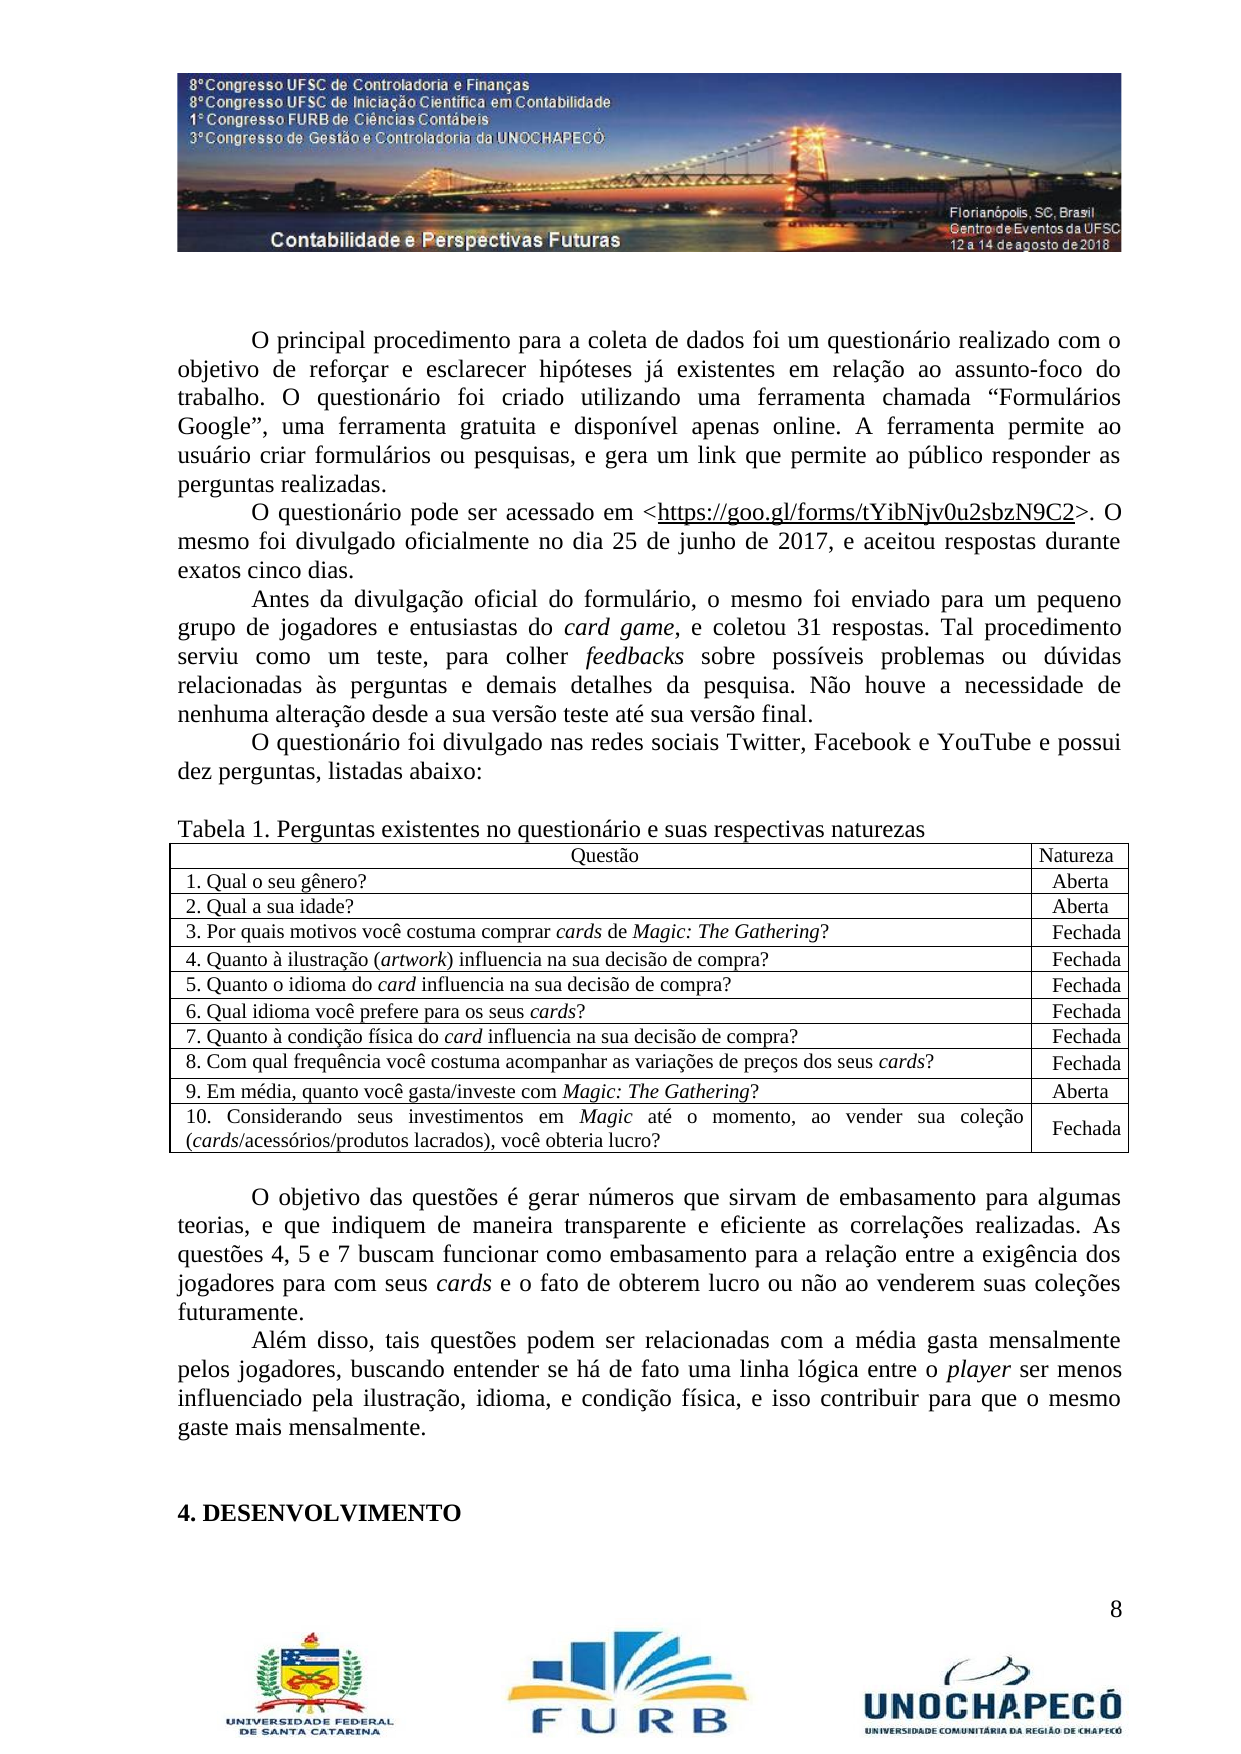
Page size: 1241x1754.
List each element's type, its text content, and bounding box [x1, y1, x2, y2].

text Tabela 1. Perguntas existentes no questionário e suas respectivas naturezas [177, 814, 1122, 842]
table_cell 6. Qual idioma você prefere para os seus cards? [171, 999, 1031, 1023]
table_cell Fechada [1032, 1024, 1128, 1048]
table_cell Fechada [1032, 1104, 1128, 1152]
text O questionário foi divulgado nas redes sociais Twitter, Facebook e YouTube e possui dez perguntas, listadas abaixo: [177, 727, 1122, 785]
table_cell Fechada [1032, 947, 1128, 971]
text O questionário pode ser acessado em <https://goo.gl/forms/tYibNjv0u2sbzN9C2>. O mesmo foi divulgado oficialmente no dia 25 de junho de 2017, e aceitou respostas durante exatos cinco dias. [177, 497, 1122, 584]
table_cell 3. Por quais motivos você costuma comprar cards de Magic: The Gathering? [171, 919, 1031, 946]
picture [177, 73, 1122, 252]
table_cell Fechada [1032, 999, 1128, 1023]
table_cell 7. Quanto à condição física do card influencia na sua decisão de compra? [171, 1024, 1031, 1048]
table_cell Aberta [1032, 894, 1128, 918]
text Antes da divulgação oficial do formulário, o mesmo foi enviado para um pequeno grupo de jogadores e entusiastas do card game, e coletou 31 respostas. Tal procedimento serviu como um teste, para colher feedbacks sobre possíveis problemas ou dúvidas relacionadas às perguntas e demais detalhes da pesquisa. Não houve a necessidade de nenhuma alteração desde a sua versão teste até sua versão final. [177, 584, 1122, 727]
text O principal procedimento para a coleta de dados foi um questionário realizado com o objetivo de reforçar e esclarecer hipóteses já existentes em relação ao assunto-foco do trabalho. O questionário foi criado utilizando uma ferramenta chamada “Formulários Google”, uma ferramenta gratuita e disponível apenas online. A ferramenta permite ao usuário criar formulários ou pesquisas, e gera um link que permite ao público responder as perguntas realizadas. [177, 325, 1122, 497]
table_cell Fechada [1032, 919, 1128, 946]
table_cell Fechada [1032, 972, 1128, 997]
picture [216, 1618, 1130, 1738]
table_cell 5. Quanto o idioma do card influencia na sua decisão de compra? [171, 972, 1031, 997]
text O objetivo das questões é gerar números que sirvam de embasamento para algumas teorias, e que indiquem de maneira transparente e eficiente as correlações realizadas. As questões 4, 5 e 7 buscam funcionar como embasamento para a relação entre a exigência dos jogadores para com seus cards e o fato de obterem lucro ou não ao venderem suas coleções futuramente. [177, 1182, 1122, 1326]
table_header Questão [171, 844, 1031, 867]
text 4. Desenvolvimento [177, 1498, 1122, 1527]
table_header Natureza [1032, 844, 1128, 867]
table_cell 10. Considerando seus investimentos em Magic até o momento, ao vender sua coleção (cards/acessórios/produtos lacrados), você obteria lucro? [171, 1104, 1031, 1152]
table_cell Aberta [1032, 1079, 1128, 1103]
table_cell 9. Em média, quanto você gasta/investe com Magic: The Gathering? [171, 1079, 1031, 1103]
table_cell 1. Qual o seu gênero? [171, 869, 1031, 893]
table_cell Aberta [1032, 869, 1128, 893]
table_cell Fechada [1032, 1049, 1128, 1078]
table_cell 8. Com qual frequência você costuma acompanhar as variações de preços dos seus cards? [171, 1049, 1031, 1078]
table_cell 4. Quanto à ilustração (artwork) influencia na sua decisão de compra? [171, 947, 1031, 971]
text Além disso, tais questões podem ser relacionadas com a média gasta mensalmente pelos jogadores, buscando entender se há de fato uma linha lógica entre o player ser menos influenciado pela ilustração, idioma, e condição física, e isso contribuir para que o mesmo gaste mais mensalmente. [177, 1326, 1122, 1441]
table_cell 2. Qual a sua idade? [171, 894, 1031, 918]
